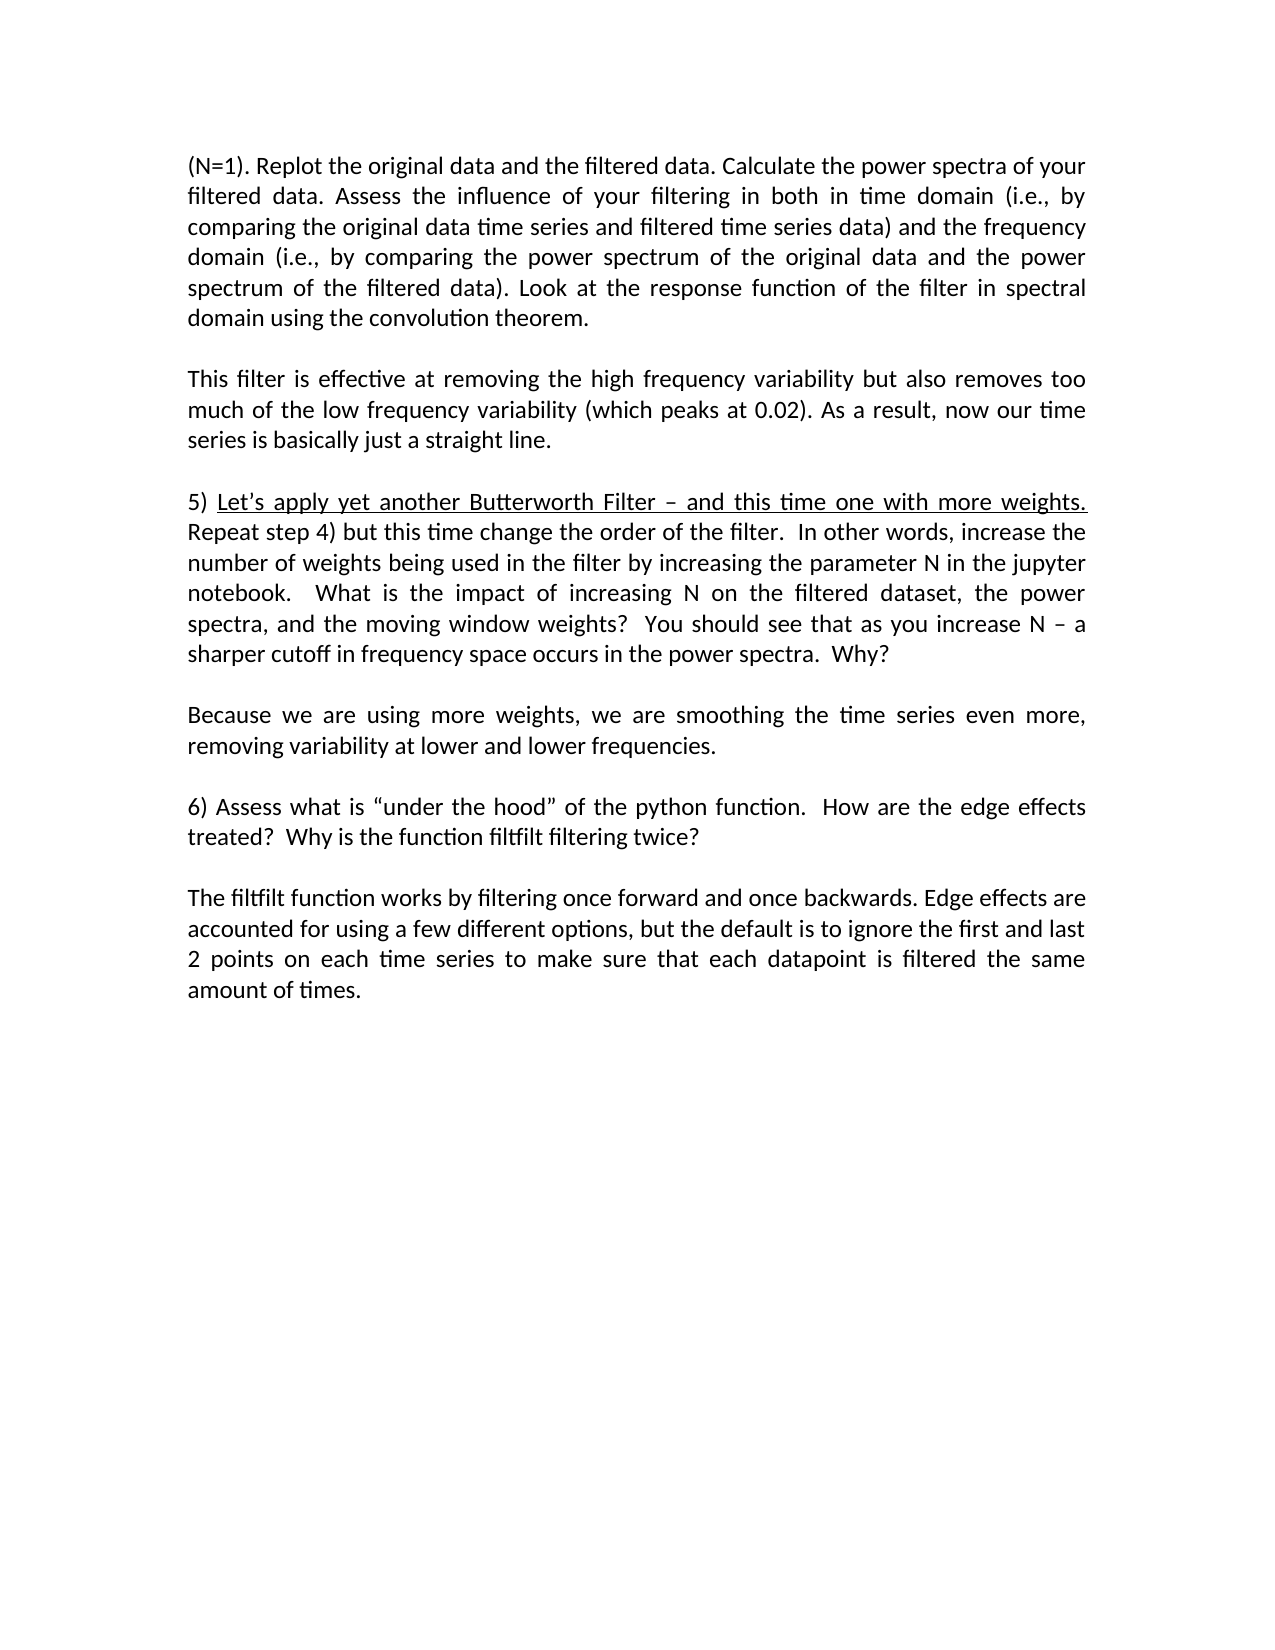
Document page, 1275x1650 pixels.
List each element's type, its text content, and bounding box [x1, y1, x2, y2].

text This filter is effective at removing the high frequency variability but also removes too much of the low frequency variability (which peaks at 0.02). As a result, now our time series is basically just a straight line. [187, 364, 1087, 455]
text 6) Assess what is “under the hood” of the python function. How are the edge effects treated? Why is the function filtfilt filtering twice? [187, 791, 1087, 852]
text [187, 150, 1087, 333]
text Because we are using more weights, we are smoothing the time series even more, removing variability at lower and lower frequencies. [187, 699, 1087, 760]
text The filtfilt function works by filtering once forward and once backwards. Edge effects are accounted for using a few different options, but the default is to ignore the first and last 2 points on each time series to make sure that each datapoint is filtered the same amount of times. [187, 882, 1087, 1004]
text 5) Let’s apply yet another Butterworth Filter – and this time one with more weights. Repeat step 4) but this time change the order of the filter. In other words, increase the number of weights being used in the filter by increasing the parameter N in the jupyter notebook. What is the impact of increasing N on the filtered dataset, the power spectra, and the moving window weights? You should see that as you increase N – a sharper cutoff in frequency space occurs in the power spectra. Why? [187, 486, 1087, 669]
